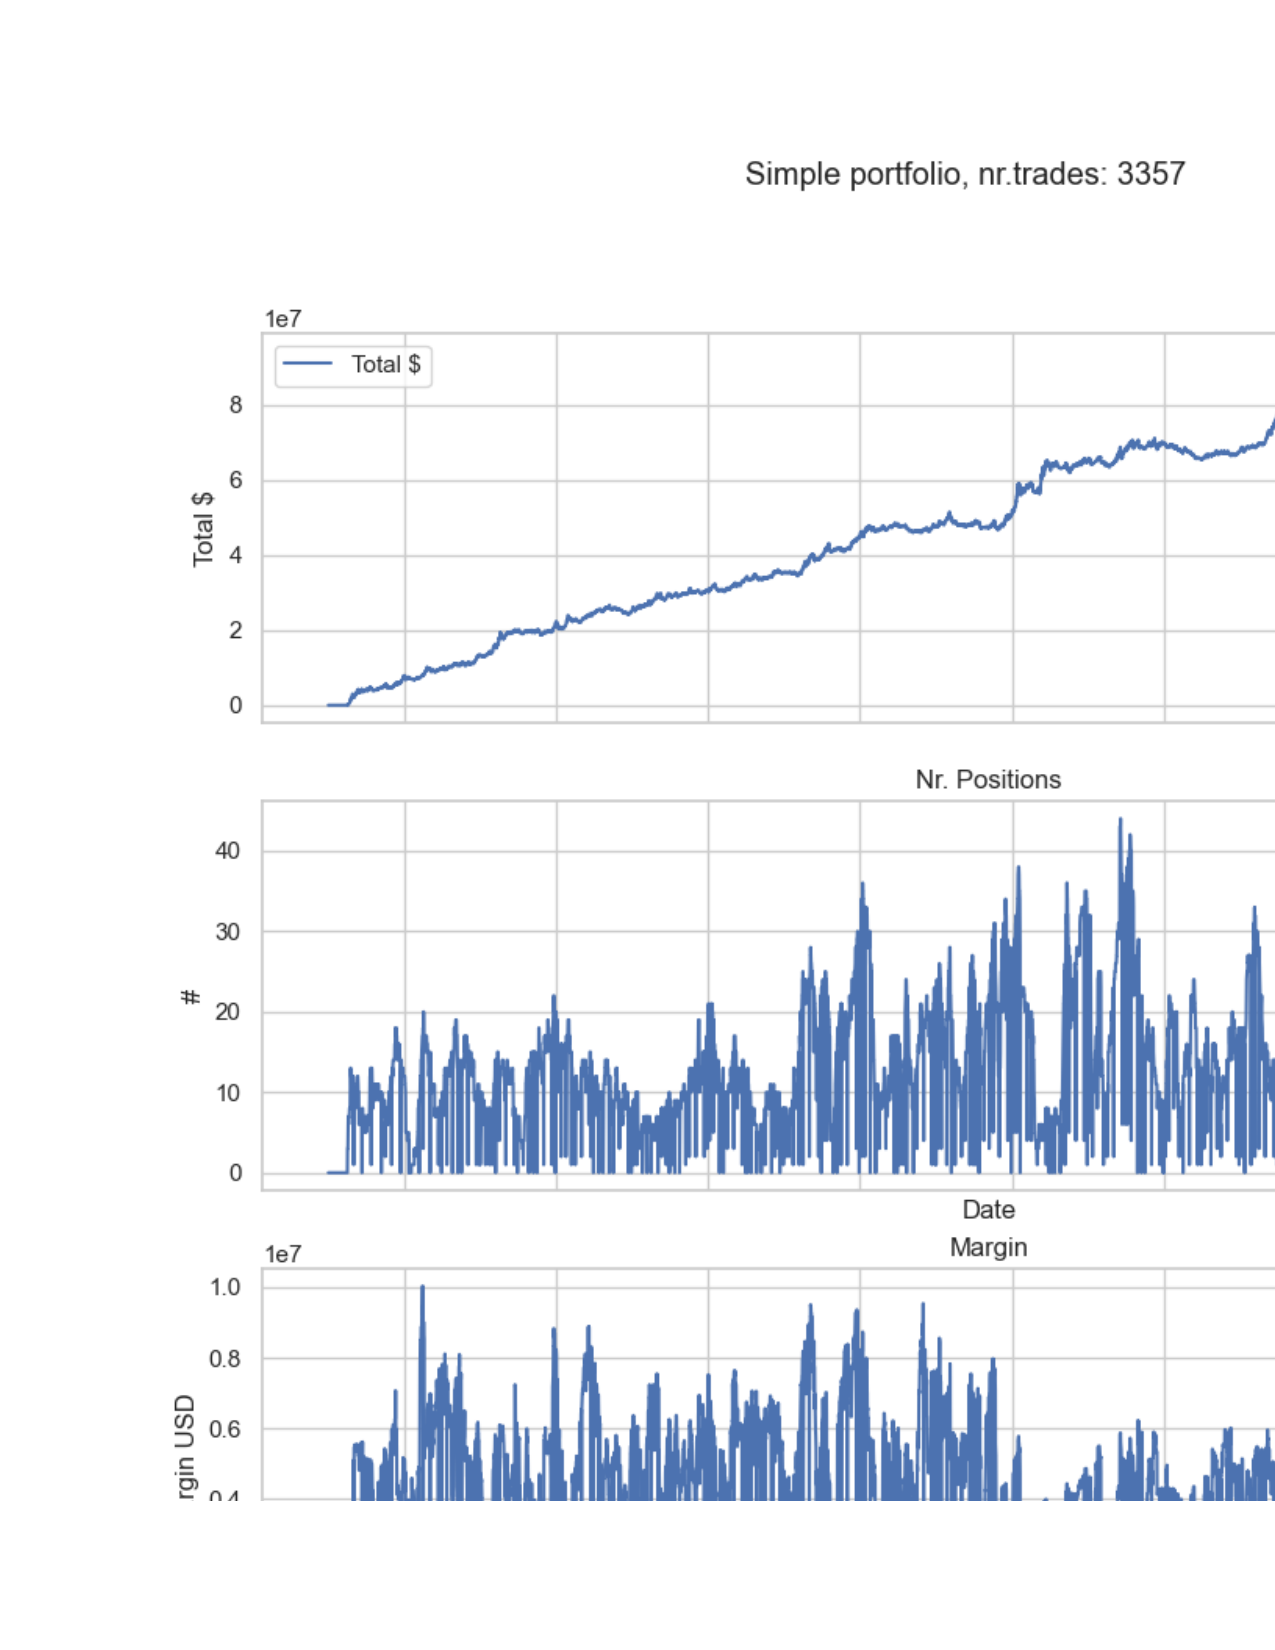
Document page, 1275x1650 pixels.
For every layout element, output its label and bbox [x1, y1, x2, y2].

picture [150, 150, 1275, 1501]
